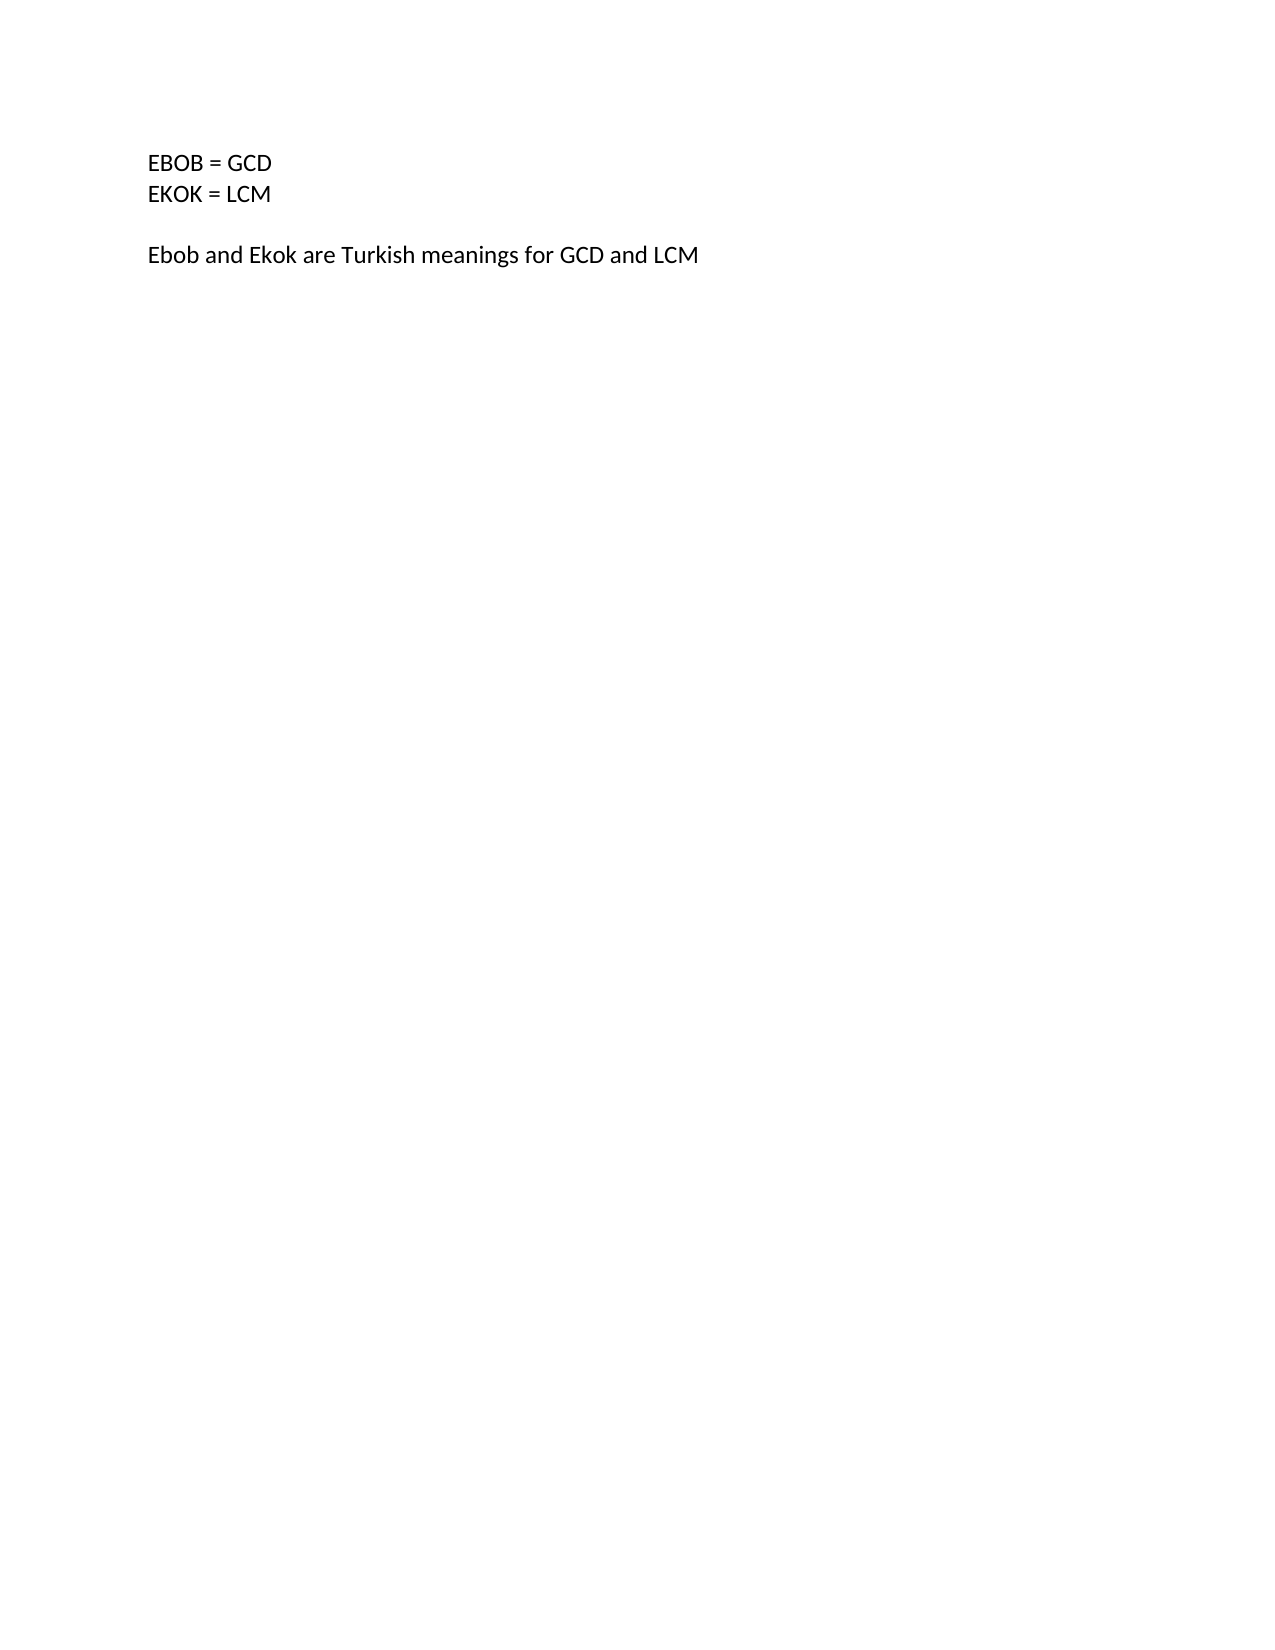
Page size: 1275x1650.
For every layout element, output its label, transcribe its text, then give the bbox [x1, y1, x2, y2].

text Ebob and Ekok are Turkish meanings for GCD and LCM [148, 239, 1127, 270]
text EKOK = LCM [148, 178, 1127, 209]
text EBOB = GCD [148, 148, 1127, 178]
